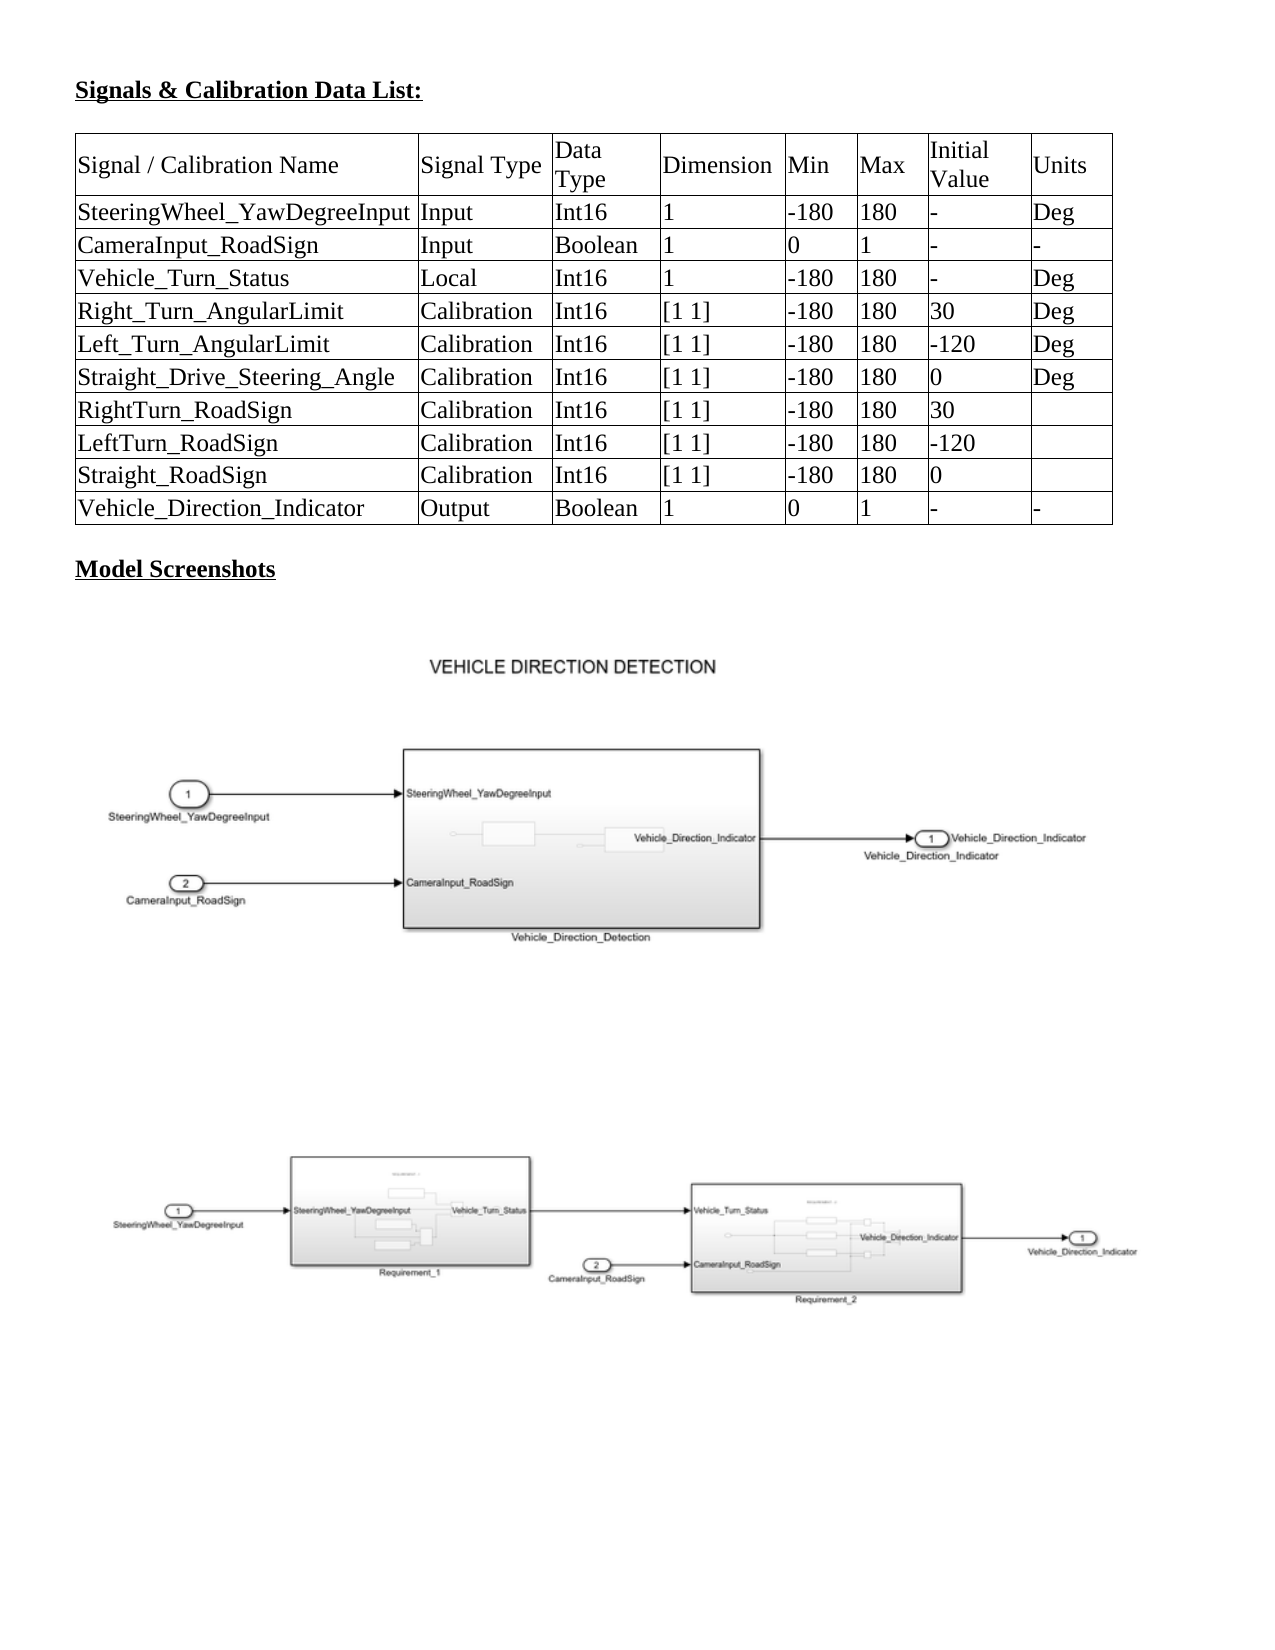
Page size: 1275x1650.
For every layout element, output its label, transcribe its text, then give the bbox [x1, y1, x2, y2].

table_cell 180 [858, 360, 928, 392]
table_cell [1 1] [661, 294, 785, 326]
table_cell Output [419, 492, 552, 524]
table_cell Local [419, 261, 552, 293]
table_cell 1 [661, 492, 785, 524]
table_cell -180 [786, 360, 857, 392]
table_cell -180 [786, 393, 857, 425]
table_cell 0 [786, 492, 857, 524]
table_cell 180 [858, 459, 928, 491]
table_cell -120 [929, 426, 1031, 458]
table_cell - [929, 196, 1031, 227]
table_cell Int16 [553, 294, 660, 326]
table_cell 0 [786, 229, 857, 260]
table_cell 180 [858, 327, 928, 359]
table_cell Calibration [419, 294, 552, 326]
table_cell Vehicle_Turn_Status [76, 261, 418, 293]
table_cell Straight_Drive_Steering_Angle [76, 360, 418, 392]
table_header Min [786, 134, 857, 194]
table_cell 1 [858, 229, 928, 260]
table_cell [1 1] [661, 459, 785, 491]
table_header Signal Type [419, 134, 552, 194]
table_cell Int16 [553, 393, 660, 425]
table_cell Int16 [553, 459, 660, 491]
table_cell [1 1] [661, 327, 785, 359]
table_header Initial Value [929, 134, 1031, 194]
table_cell Calibration [419, 327, 552, 359]
table_cell 1 [661, 229, 785, 260]
table_cell 180 [858, 426, 928, 458]
table_cell -120 [929, 327, 1031, 359]
table_cell LeftTurn_RoadSign [76, 426, 418, 458]
table_cell Input [419, 196, 552, 227]
table_cell [1032, 426, 1112, 458]
table_header Dimension [661, 134, 785, 194]
table_cell [1 1] [661, 426, 785, 458]
table_cell 1 [661, 196, 785, 227]
text Model Screenshots [75, 554, 1200, 583]
table_cell [1 1] [661, 360, 785, 392]
table_cell Calibration [419, 393, 552, 425]
table_header Max [858, 134, 928, 194]
picture [75, 611, 1104, 1009]
table_cell 0 [929, 360, 1031, 392]
table_cell Deg [1032, 196, 1112, 227]
picture [75, 1038, 1178, 1399]
table_cell 0 [929, 459, 1031, 491]
table_cell 1 [858, 492, 928, 524]
table_header Data Type [553, 134, 660, 194]
table_cell - [1032, 492, 1112, 524]
table_cell Calibration [419, 459, 552, 491]
table_cell Input [419, 229, 552, 260]
table_cell -180 [786, 327, 857, 359]
table_cell Straight_RoadSign [76, 459, 418, 491]
table_cell - [929, 261, 1031, 293]
table_cell Deg [1032, 360, 1112, 392]
table_cell Int16 [553, 261, 660, 293]
table_cell -180 [786, 459, 857, 491]
table_cell CameraInput_RoadSign [76, 229, 418, 260]
table_cell 180 [858, 393, 928, 425]
table_cell Vehicle_Direction_Indicator [76, 492, 418, 524]
table_cell RightTurn_RoadSign [76, 393, 418, 425]
table_cell Deg [1032, 294, 1112, 326]
table_cell Right_Turn_AngularLimit [76, 294, 418, 326]
table_cell Calibration [419, 360, 552, 392]
table_cell -180 [786, 294, 857, 326]
table_cell SteeringWheel_YawDegreeInput [76, 196, 418, 227]
table_cell Int16 [553, 196, 660, 227]
table_cell 180 [858, 294, 928, 326]
table_cell Deg [1032, 327, 1112, 359]
table_cell [1032, 393, 1112, 425]
table_cell 30 [929, 393, 1031, 425]
table_cell Boolean [553, 229, 660, 260]
table_cell Left_Turn_AngularLimit [76, 327, 418, 359]
table_cell [1 1] [661, 393, 785, 425]
table_cell Boolean [553, 492, 660, 524]
table_header Signal / Calibration Name [76, 134, 418, 194]
table_cell Int16 [553, 327, 660, 359]
table_cell Calibration [419, 426, 552, 458]
table_cell Int16 [553, 426, 660, 458]
table_cell -180 [786, 196, 857, 227]
table_cell 1 [661, 261, 785, 293]
table_header Units [1032, 134, 1112, 194]
table_cell 30 [929, 294, 1031, 326]
table_cell - [929, 229, 1031, 260]
table_cell Int16 [553, 360, 660, 392]
table_cell - [929, 492, 1031, 524]
table_cell [1032, 459, 1112, 491]
table_cell 180 [858, 196, 928, 227]
table_cell - [1032, 229, 1112, 260]
text Signals & Calibration Data List: [75, 75, 1200, 104]
table_cell Deg [1032, 261, 1112, 293]
table_cell -180 [786, 261, 857, 293]
table_cell 180 [858, 261, 928, 293]
table_cell -180 [786, 426, 857, 458]
